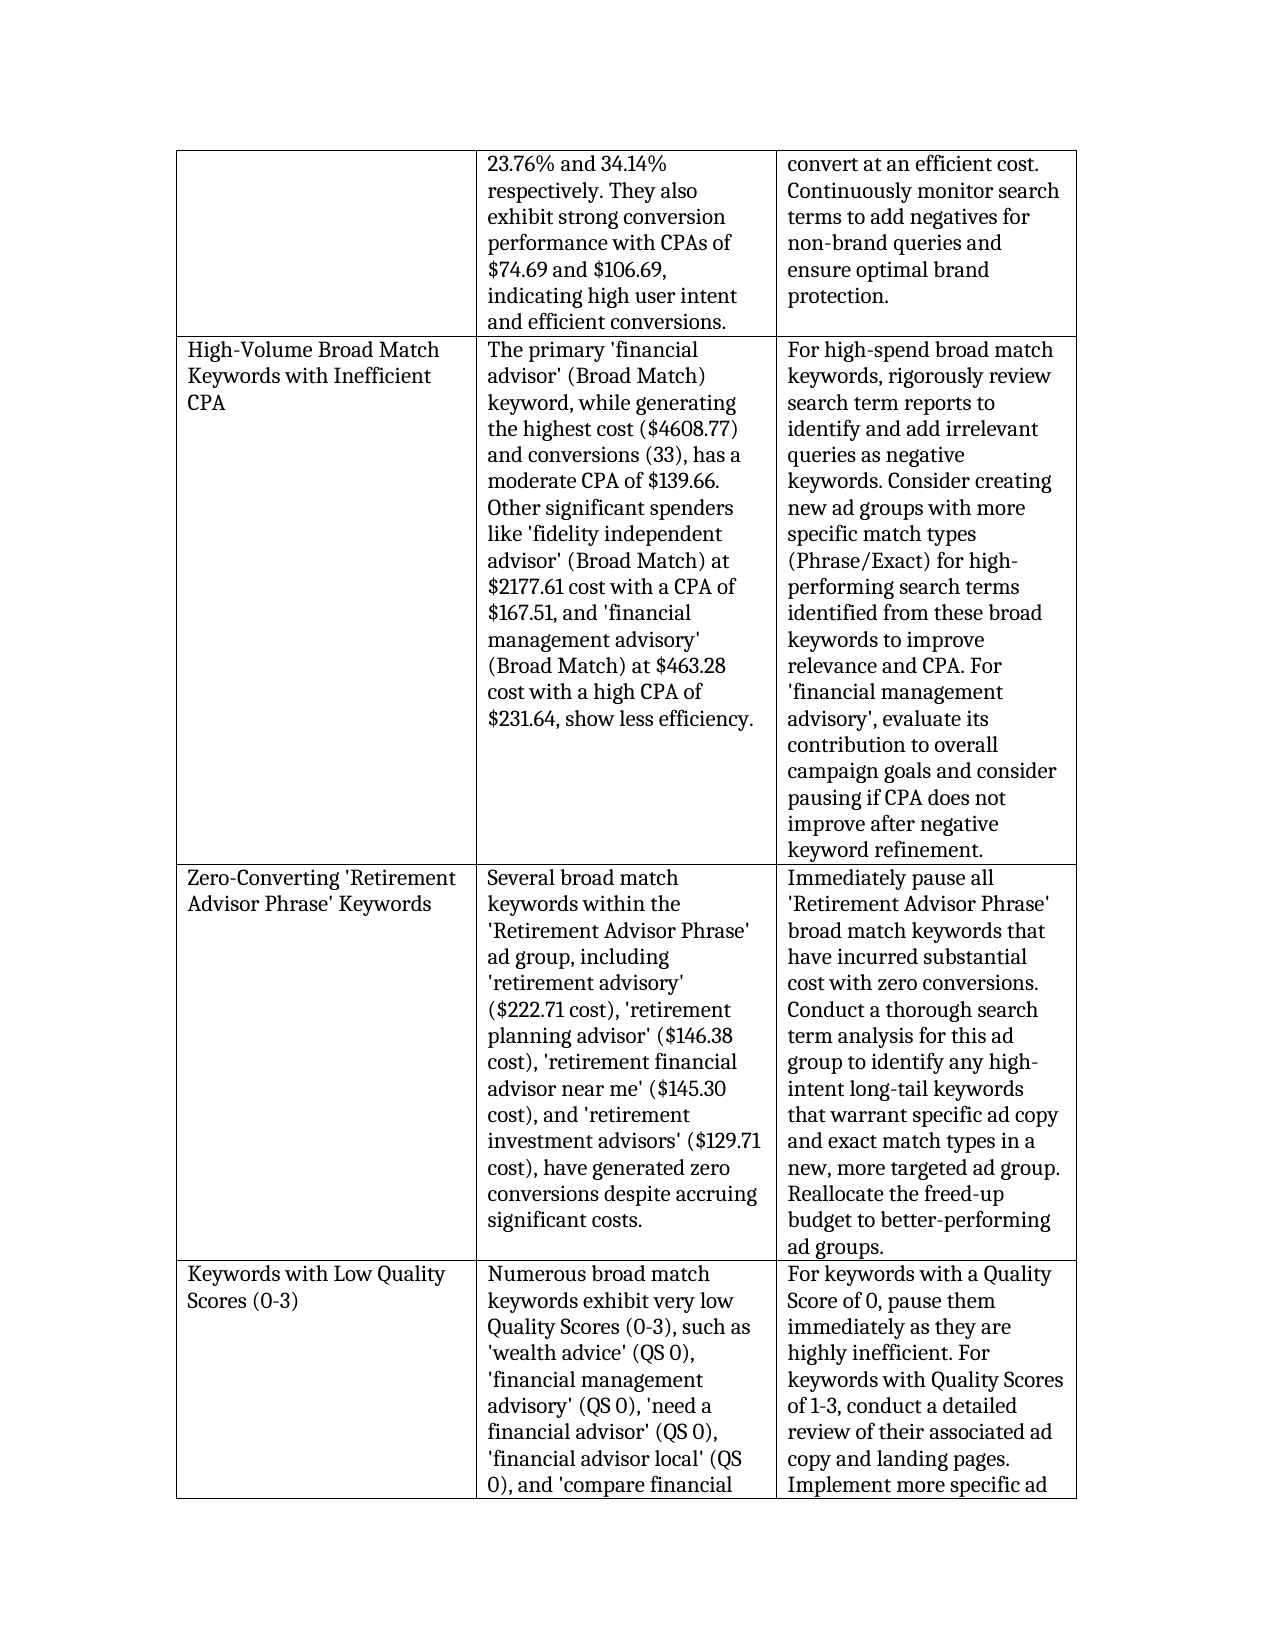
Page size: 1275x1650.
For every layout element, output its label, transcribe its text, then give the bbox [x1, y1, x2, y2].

table_cell High-Volume Broad Match Keywords with Inefficient CPA [177, 337, 476, 864]
table_cell Immediately pause all 'Retirement Advisor Phrase' broad match keywords that have incurred substantial cost with zero conversions. Conduct a thorough search term analysis for this ad group to identify any high-intent long-tail keywords that warrant specific ad copy and exact match types in a new, more targeted ad group. Reallocate the freed-up budget to better-performing ad groups. [777, 865, 1076, 1260]
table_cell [777, 151, 1076, 336]
table_cell The primary 'financial advisor' (Broad Match) keyword, while generating the highest cost ($4608.77) and conversions (33), has a moderate CPA of $139.66. Other significant spenders like 'fidelity independent advisor' (Broad Match) at $2177.61 cost with a CPA of $167.51, and 'financial management advisory' (Broad Match) at $463.28 cost with a high CPA of $231.64, show less efficiency. [477, 337, 776, 864]
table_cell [177, 151, 476, 336]
table_cell For high-spend broad match keywords, rigorously review search term reports to identify and add irrelevant queries as negative keywords. Consider creating new ad groups with more specific match types (Phrase/Exact) for high-performing search terms identified from these broad keywords to improve relevance and CPA. For 'financial management advisory', evaluate its contribution to overall campaign goals and consider pausing if CPA does not improve after negative keyword refinement. [777, 337, 1076, 864]
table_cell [477, 1261, 776, 1498]
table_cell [177, 1261, 476, 1498]
table_cell Zero-Converting 'Retirement Advisor Phrase' Keywords [177, 865, 476, 1260]
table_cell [477, 151, 776, 336]
table_cell Several broad match keywords within the 'Retirement Advisor Phrase' ad group, including 'retirement advisory' ($222.71 cost), 'retirement planning advisor' ($146.38 cost), 'retirement financial advisor near me' ($145.30 cost), and 'retirement investment advisors' ($129.71 cost), have generated zero conversions despite accruing significant costs. [477, 865, 776, 1260]
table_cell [777, 1261, 1076, 1498]
